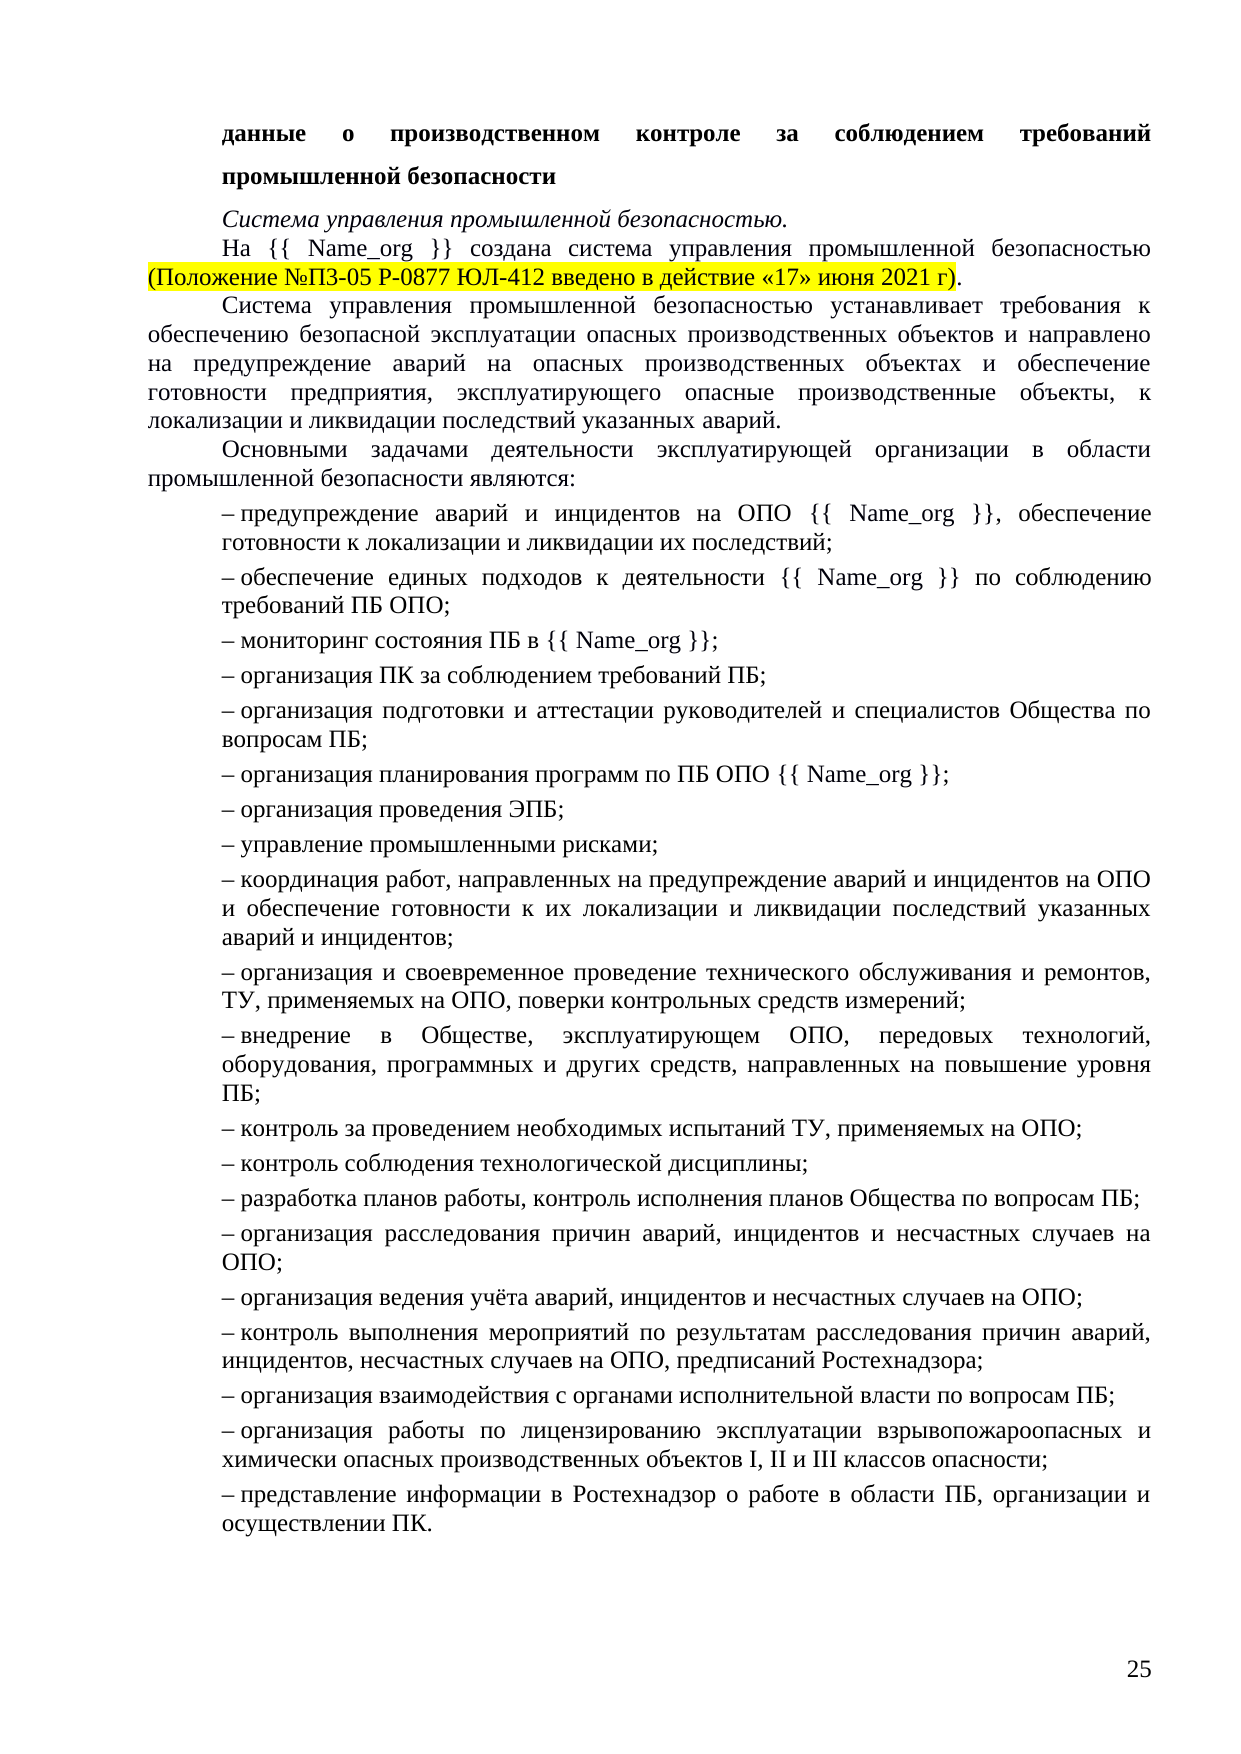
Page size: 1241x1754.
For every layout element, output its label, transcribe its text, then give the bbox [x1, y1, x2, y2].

list обеспечение единых подходов к деятельности {{ Name_org }} по соблюдению требований ПБ ОПО; [222, 562, 1152, 619]
list организация подготовки и аттестации руководителей и специалистов Общества по вопросам ПБ; [222, 696, 1152, 753]
list организация взаимодействия с органами исполнительной власти по вопросам ПБ; [222, 1381, 1152, 1409]
list организация расследования причин аварий, инцидентов и несчастных случаев на ОПО; [222, 1218, 1152, 1276]
list организация проведения ЭПБ; [222, 794, 1152, 823]
text На {{ Name_org }} создана система управления промышленной безопасностью (Положение №П3-05 Р-0877 ЮЛ-412 введено в действие «17» июня 2021 г). [148, 233, 1152, 291]
list контроль соблюдения технологической дисциплины; [222, 1148, 1152, 1177]
list координация работ, направленных на предупреждение аварий и инцидентов на ОПО и обеспечение готовности к их локализации и ликвидации последствий указанных аварий и инцидентов; [222, 864, 1152, 951]
list организация ПК за соблюдением требований ПБ; [222, 661, 1152, 689]
text Система управления промышленной безопасностью устанавливает требования к обеспечению безопасной эксплуатации опасных производственных объектов и направлено на предупреждение аварий на опасных производственных объектах и обеспечение готовности предприятия, эксплуатирующего опасные производственные объекты, к локализации и ликвидации последствий указанных аварий. [148, 291, 1152, 434]
list организация ведения учёта аварий, инцидентов и несчастных случаев на ОПО; [222, 1282, 1152, 1311]
list управление промышленными рисками; [222, 829, 1152, 858]
list предупреждение аварий и инцидентов на ОПО {{ Name_org }}, обеспечение готовности к локализации и ликвидации их последствий; [222, 498, 1152, 556]
list организация и своевременное проведение технического обслуживания и ремонтов, ТУ, применяемых на ОПО, поверки контрольных средств измерений; [222, 957, 1152, 1014]
list внедрение в Обществе, эксплуатирующем ОПО, передовых технологий, оборудования, программных и других средств, направленных на повышение уровня ПБ; [222, 1021, 1152, 1107]
text Основными задачами деятельности эксплуатирующей организации в области промышленной безопасности являются: [148, 434, 1152, 492]
list контроль выполнения мероприятий по результатам расследования причин аварий, инцидентов, несчастных случаев на ОПО, предписаний Ростехнадзора; [222, 1317, 1152, 1374]
list разработка планов работы, контроль исполнения планов Общества по вопросам ПБ; [222, 1183, 1152, 1212]
list организация работы по лицензированию эксплуатации взрывопожароопасных и химически опасных производственных объектов I, II и III классов опасности; [222, 1416, 1152, 1473]
list контроль за проведением необходимых испытаний ТУ, применяемых на ОПО; [222, 1113, 1152, 1142]
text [222, 118, 1152, 190]
text Система управления промышленной безопасностью. [148, 204, 1152, 233]
list представление информации в Ростехнадзор о работе в области ПБ, организации и осуществлении ПК. [222, 1479, 1152, 1537]
list мониторинг состояния ПБ в {{ Name_org }}; [222, 626, 1152, 654]
list организация планирования программ по ПБ ОПО {{ Name_org }}; [222, 759, 1152, 788]
